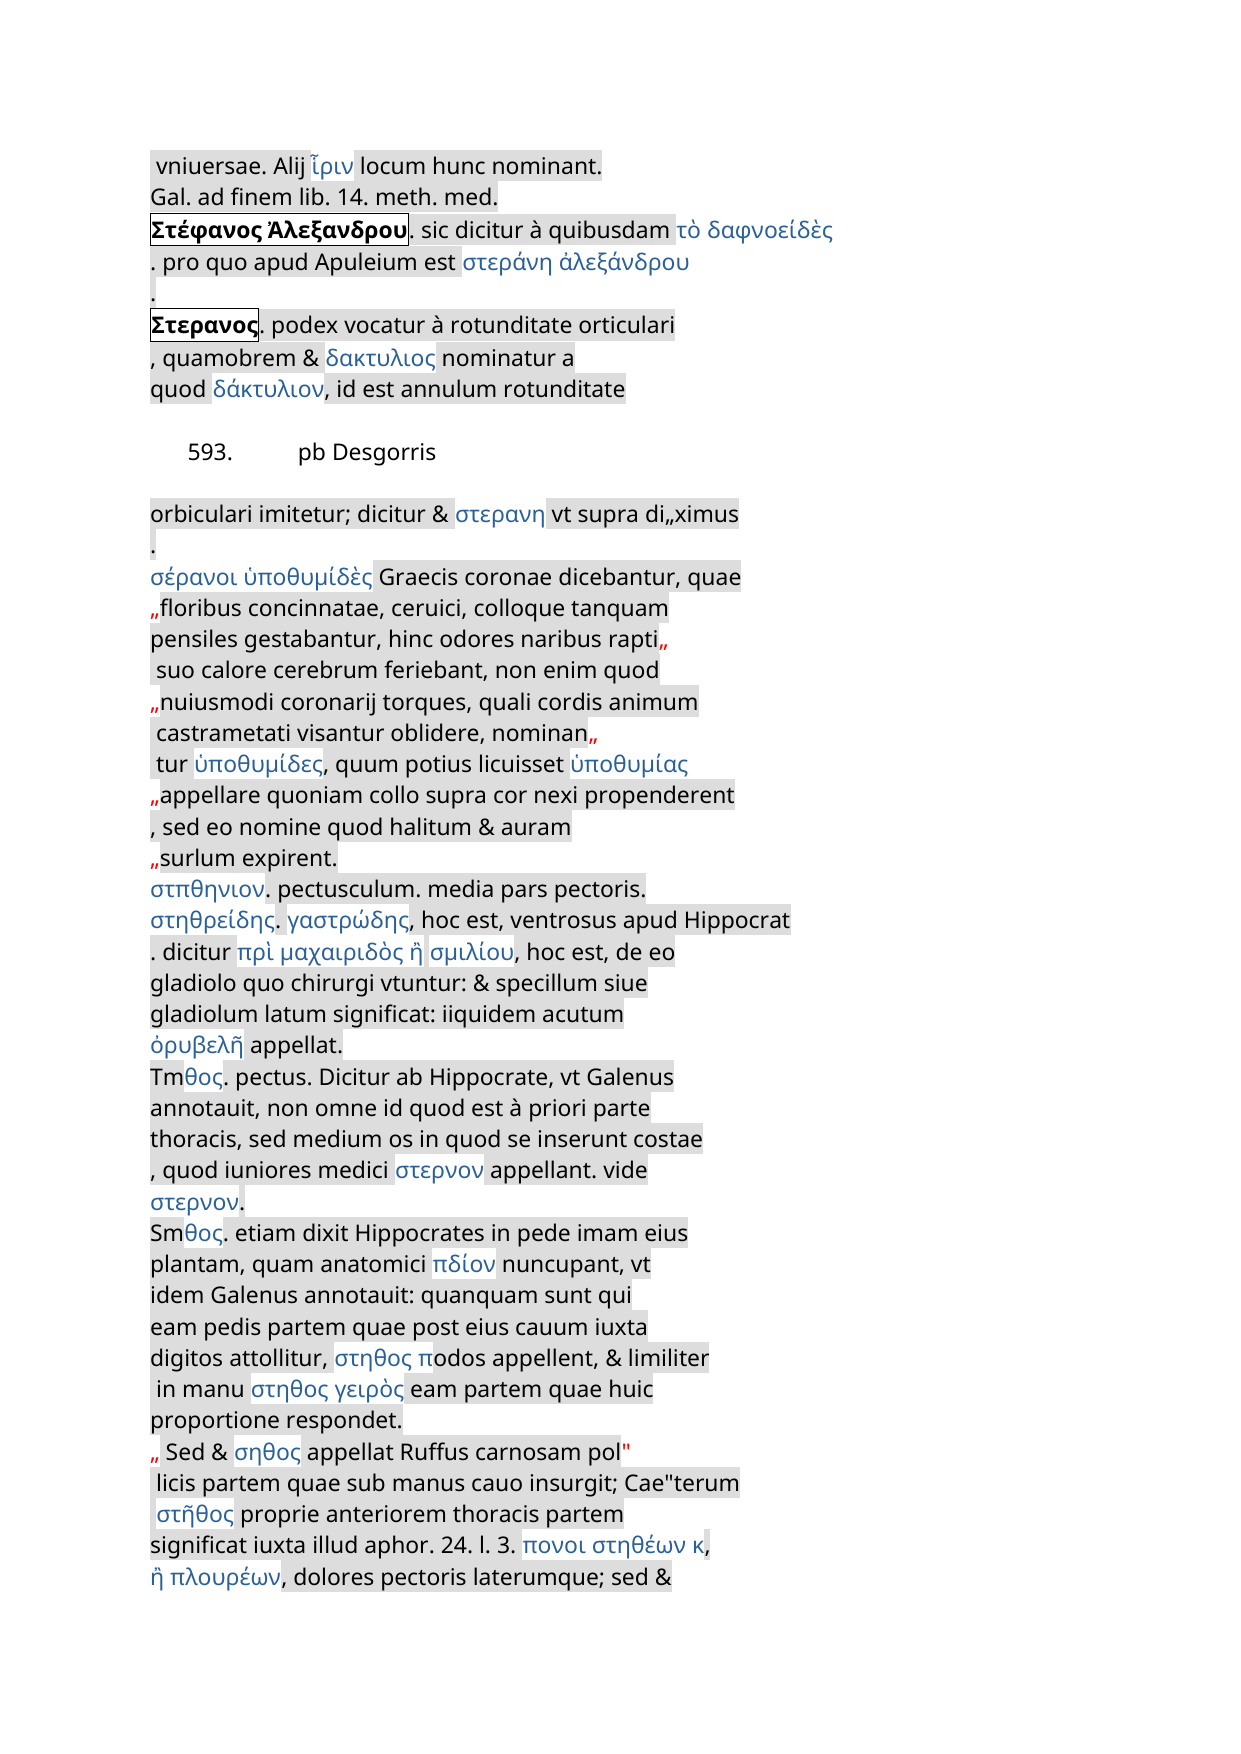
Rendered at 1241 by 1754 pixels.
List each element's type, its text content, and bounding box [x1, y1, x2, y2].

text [150, 467, 1090, 1592]
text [150, 150, 1090, 435]
text pb Desgorris [187, 435, 1090, 467]
